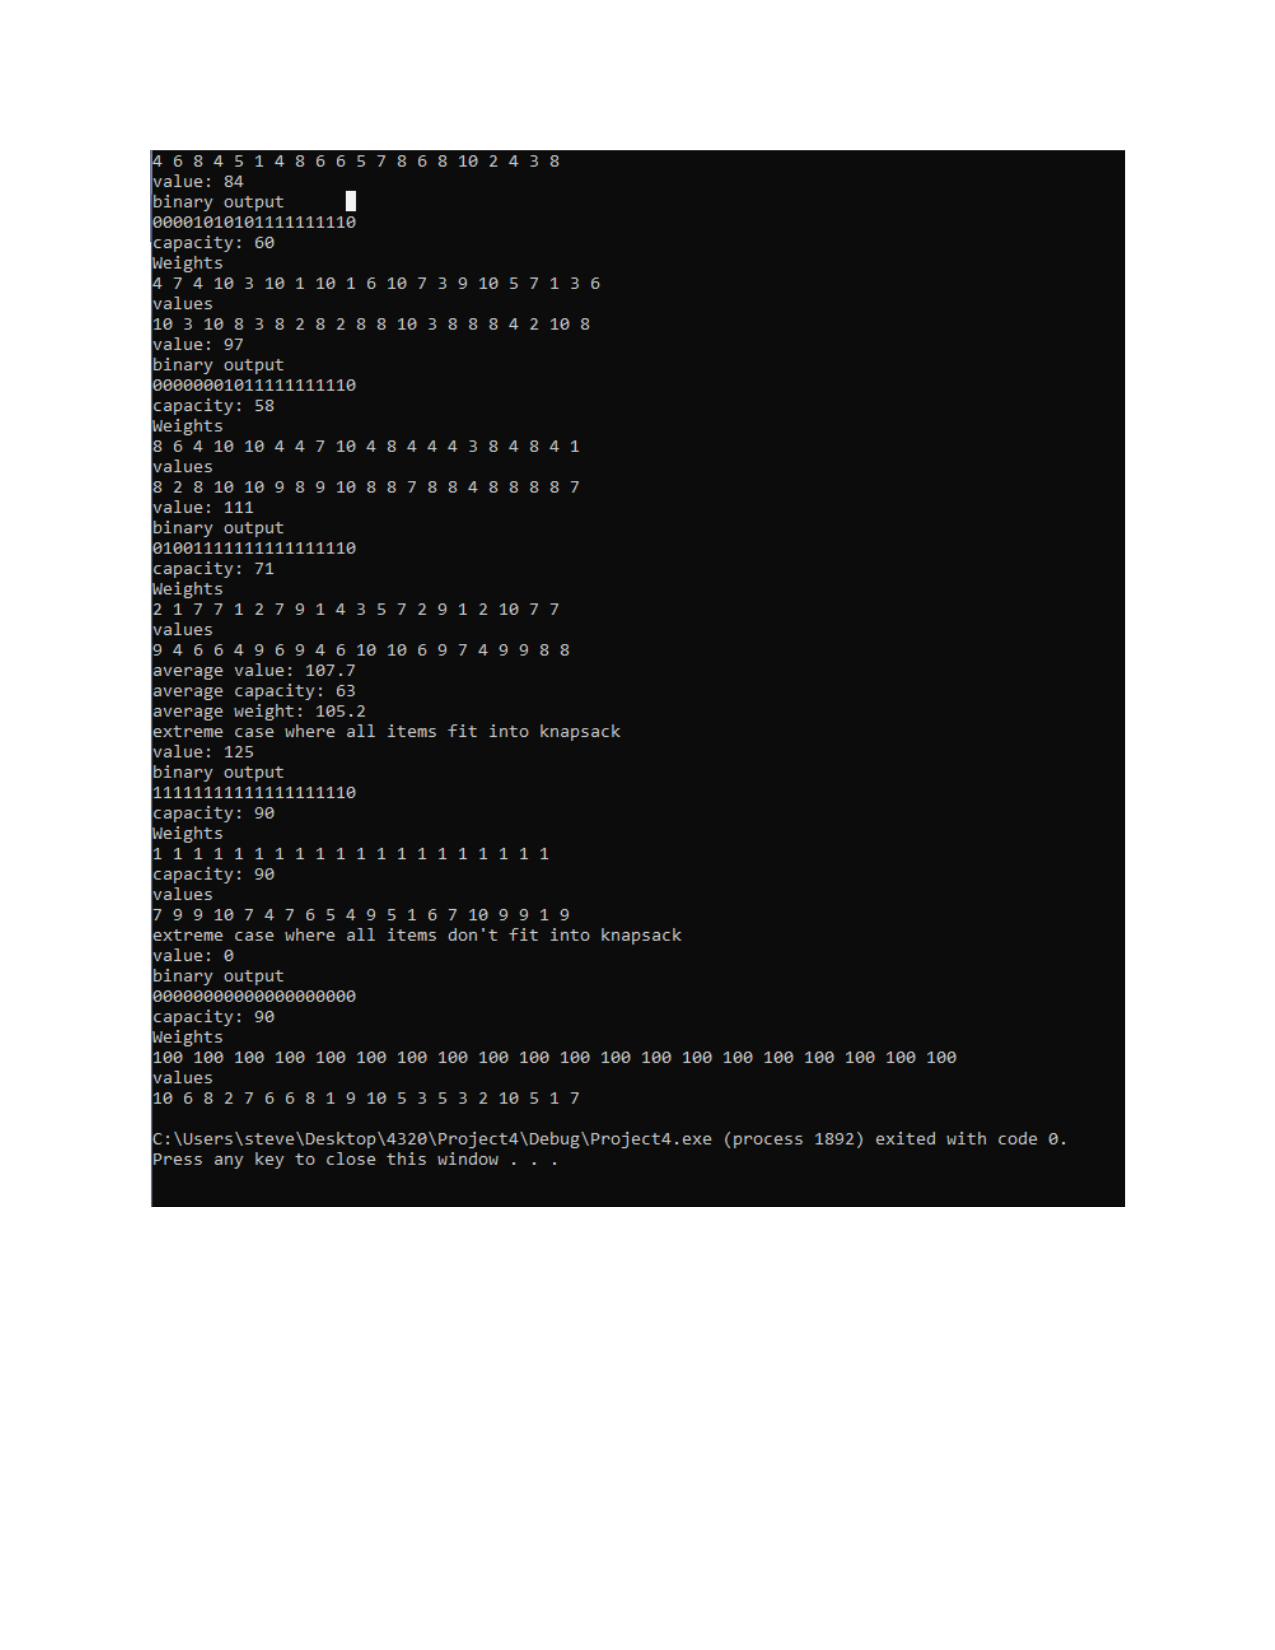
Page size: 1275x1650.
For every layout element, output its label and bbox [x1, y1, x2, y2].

picture [150, 150, 1125, 1207]
